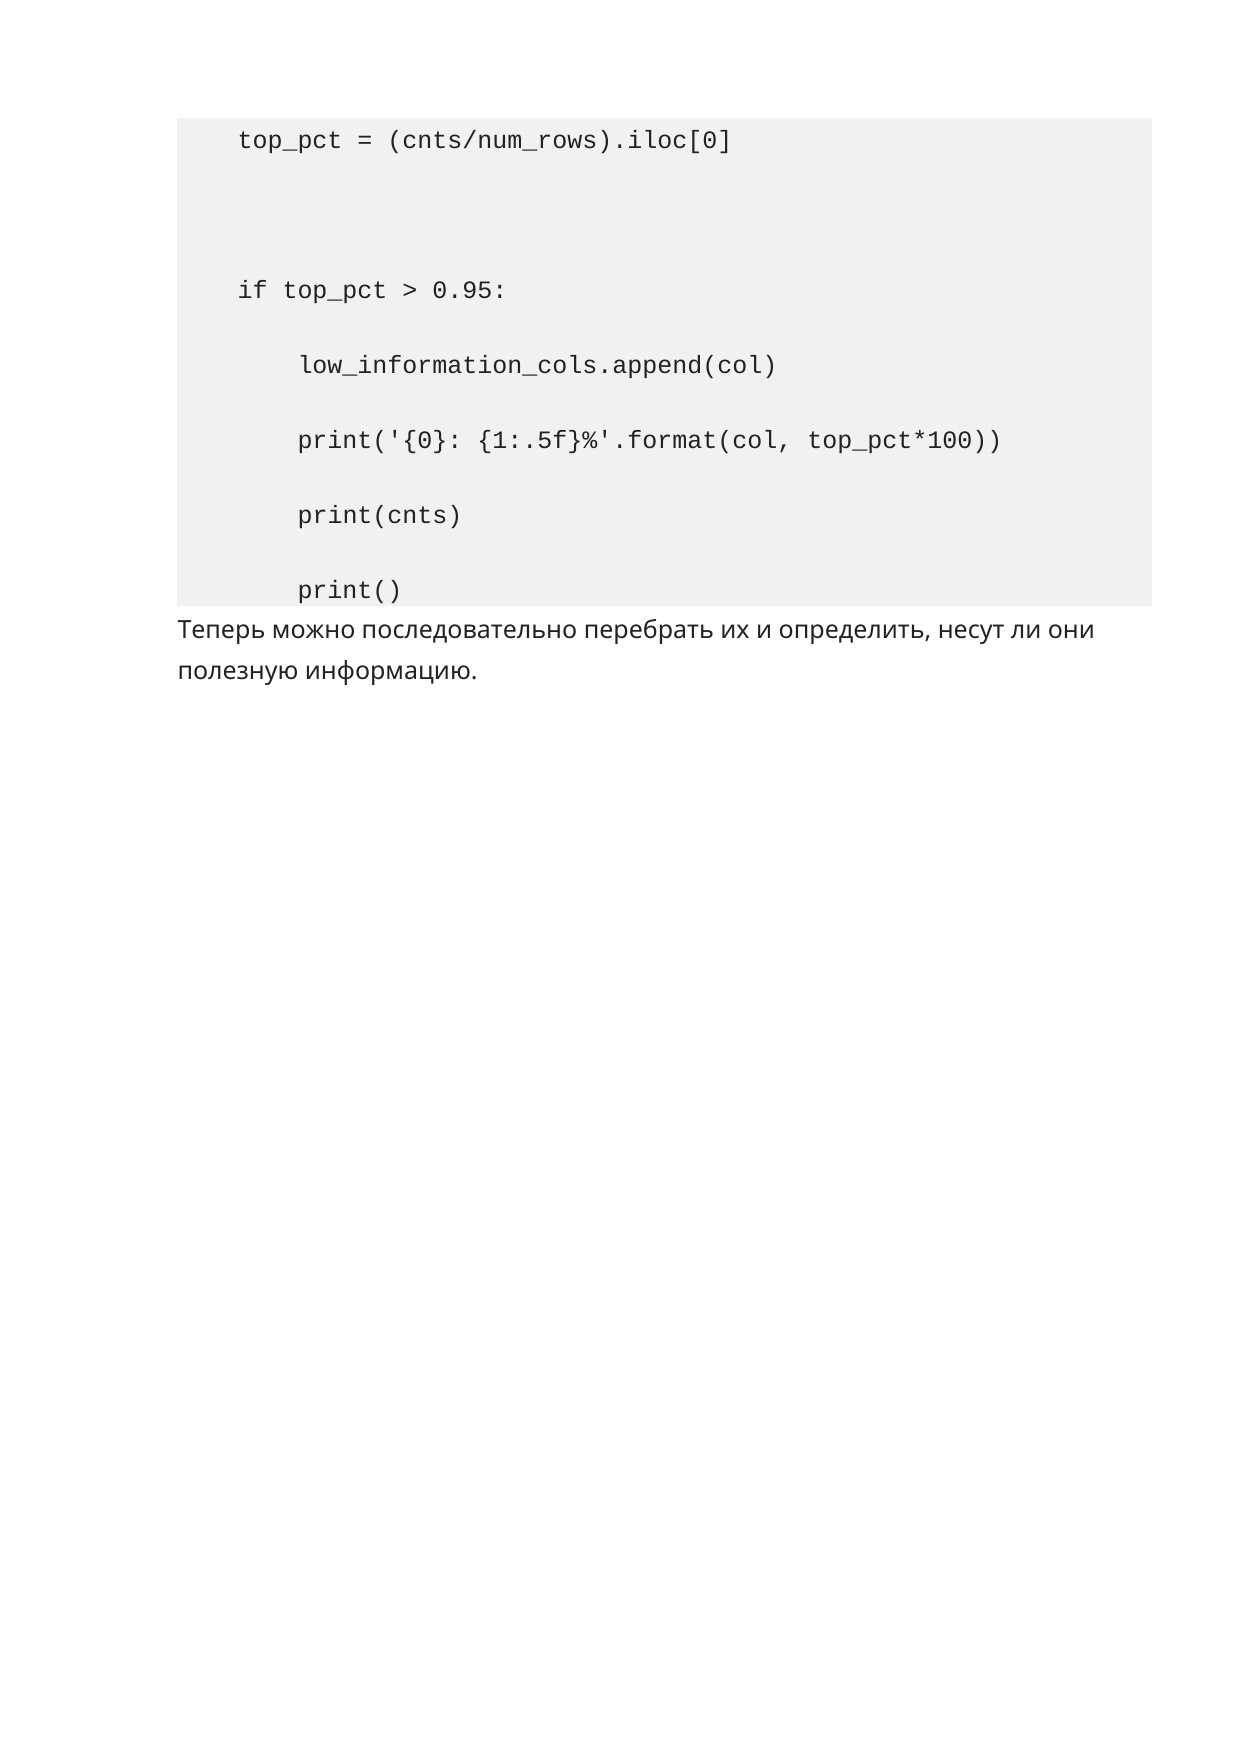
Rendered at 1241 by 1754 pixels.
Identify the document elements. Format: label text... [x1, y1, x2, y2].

text print(cnts) [177, 493, 1152, 531]
text if top_pct > 0.95: [177, 268, 1152, 306]
text low_information_cols.append(col) [177, 343, 1152, 381]
text top_pct = (cnts/num_rows).iloc[0] [177, 118, 1152, 156]
text Теперь можно последовательно перебрать их и определить, несут ли они полезную информацию. [177, 606, 1152, 687]
text print() [177, 568, 1152, 606]
text print('{0}: {1:.5f}%'.format(col, top_pct*100)) [177, 418, 1152, 456]
